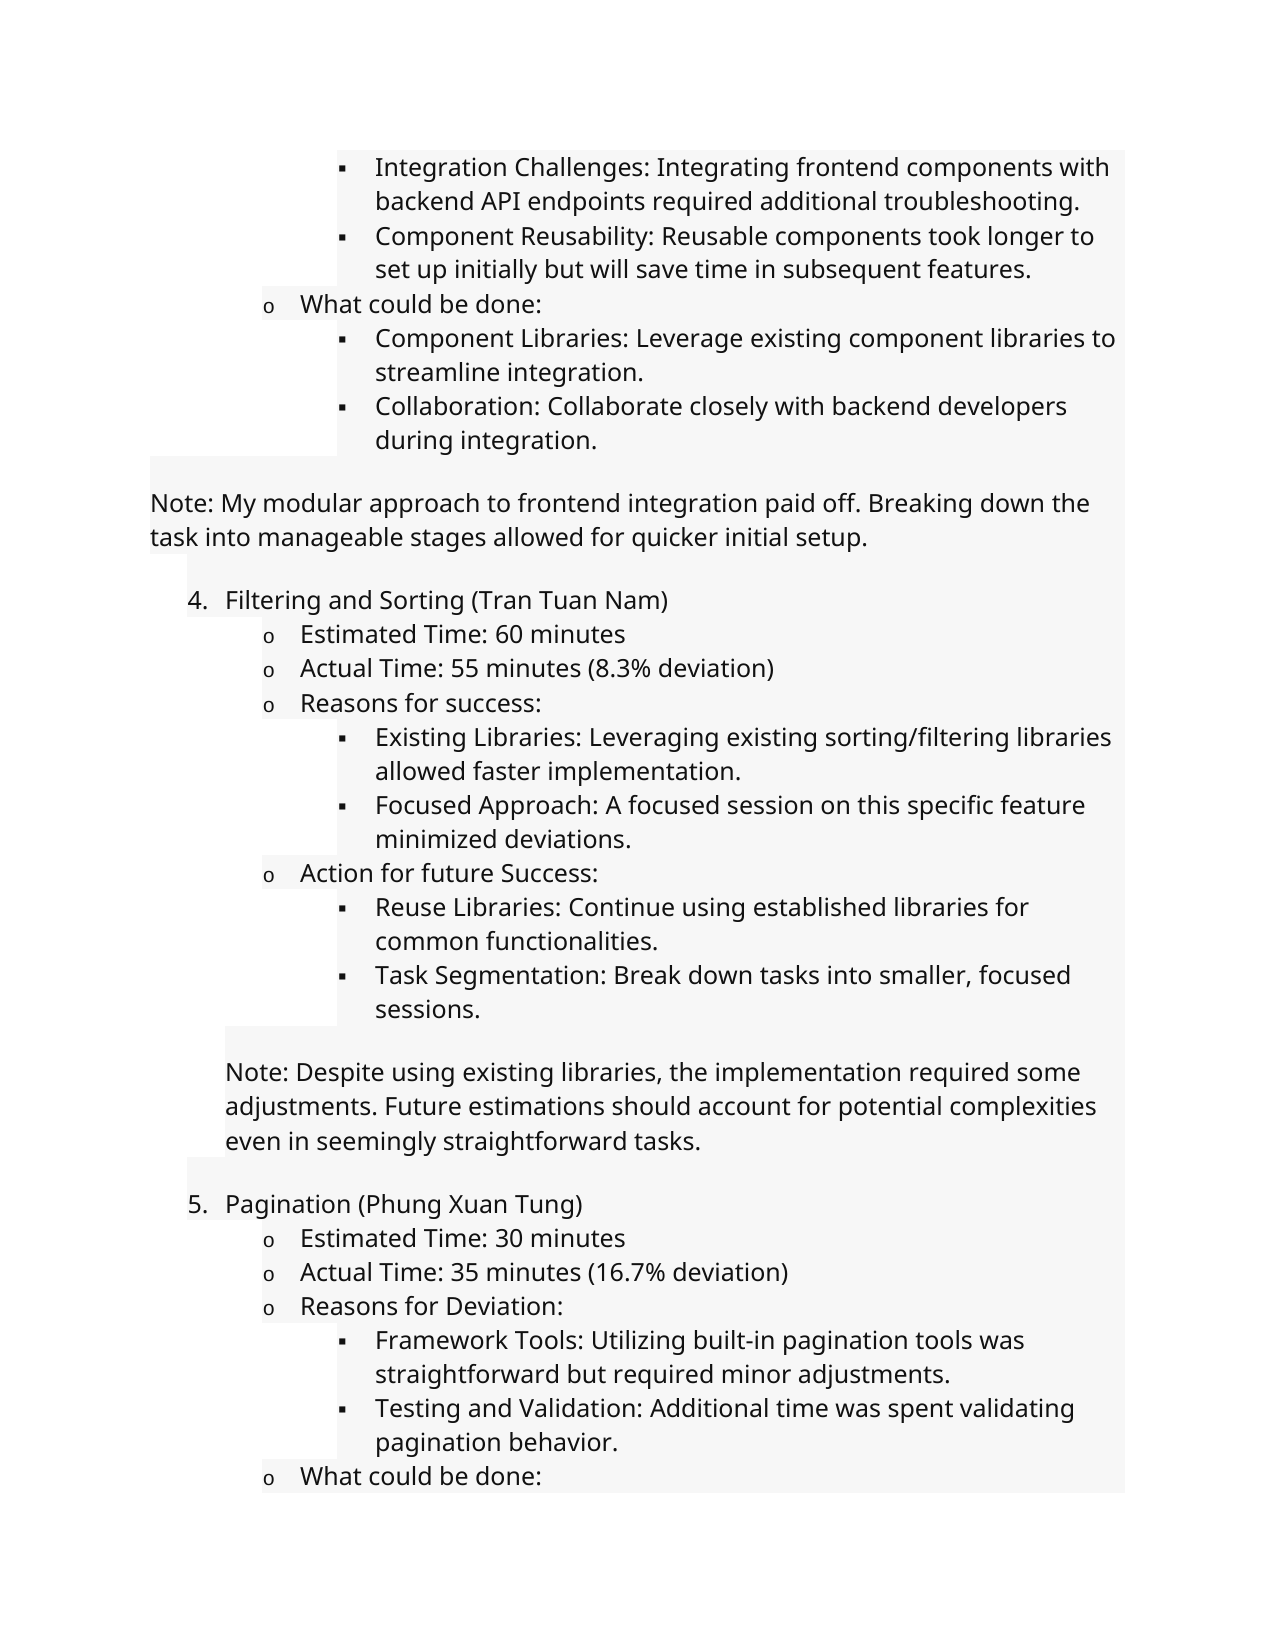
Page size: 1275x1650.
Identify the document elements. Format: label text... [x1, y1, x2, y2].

list Component Reusability: Reusable components took longer to set up initially but will save time in subsequent features. [337, 218, 1125, 286]
list Collaboration: Collaborate closely with backend developers during integration. [337, 388, 1125, 457]
list Task Segmentation: Break down tasks into smaller, focused sessions. [337, 958, 1125, 1026]
list Actual Time: 55 minutes (8.3% deviation) [262, 651, 1125, 685]
list Reuse Libraries: Continue using established libraries for common functionalities. [337, 889, 1125, 958]
list Existing Libraries: Leveraging existing sorting/filtering libraries allowed faster implementation. [337, 719, 1125, 787]
list Estimated Time: 30 minutes [262, 1220, 1125, 1254]
list Component Libraries: Leverage existing component libraries to streamline integration. [337, 320, 1125, 388]
list Action for future Success: [262, 856, 1125, 889]
list What could be done: [262, 1459, 1125, 1493]
list Actual Time: 35 minutes (16.7% deviation) [262, 1254, 1125, 1288]
list Focused Approach: A focused session on this specific feature minimized deviations. [337, 787, 1125, 856]
list Framework Tools: Utilizing built-in pagination tools was straightforward but required minor adjustments. [337, 1323, 1125, 1391]
list Reasons for Deviation: [262, 1288, 1125, 1323]
list Integration Challenges: Integrating frontend components with backend API endpoints required additional troubleshooting. [337, 150, 1125, 218]
list Pagination (Phung Xuan Tung) [187, 1186, 1125, 1220]
list Filtering and Sorting (Tran Tuan Nam) [187, 583, 1125, 617]
list Reasons for success: [262, 685, 1125, 719]
text Note: My modular approach to frontend integration paid off. Breaking down the task into manageable stages allowed for quicker initial setup. [150, 486, 1125, 554]
list Estimated Time: 60 minutes [262, 617, 1125, 651]
list Testing and Validation: Additional time was spent validating pagination behavior. [337, 1391, 1125, 1459]
text Note: Despite using existing libraries, the implementation required some adjustments. Future estimations should account for potential complexities even in seemingly straightforward tasks. [225, 1055, 1125, 1157]
list What could be done: [262, 286, 1125, 320]
